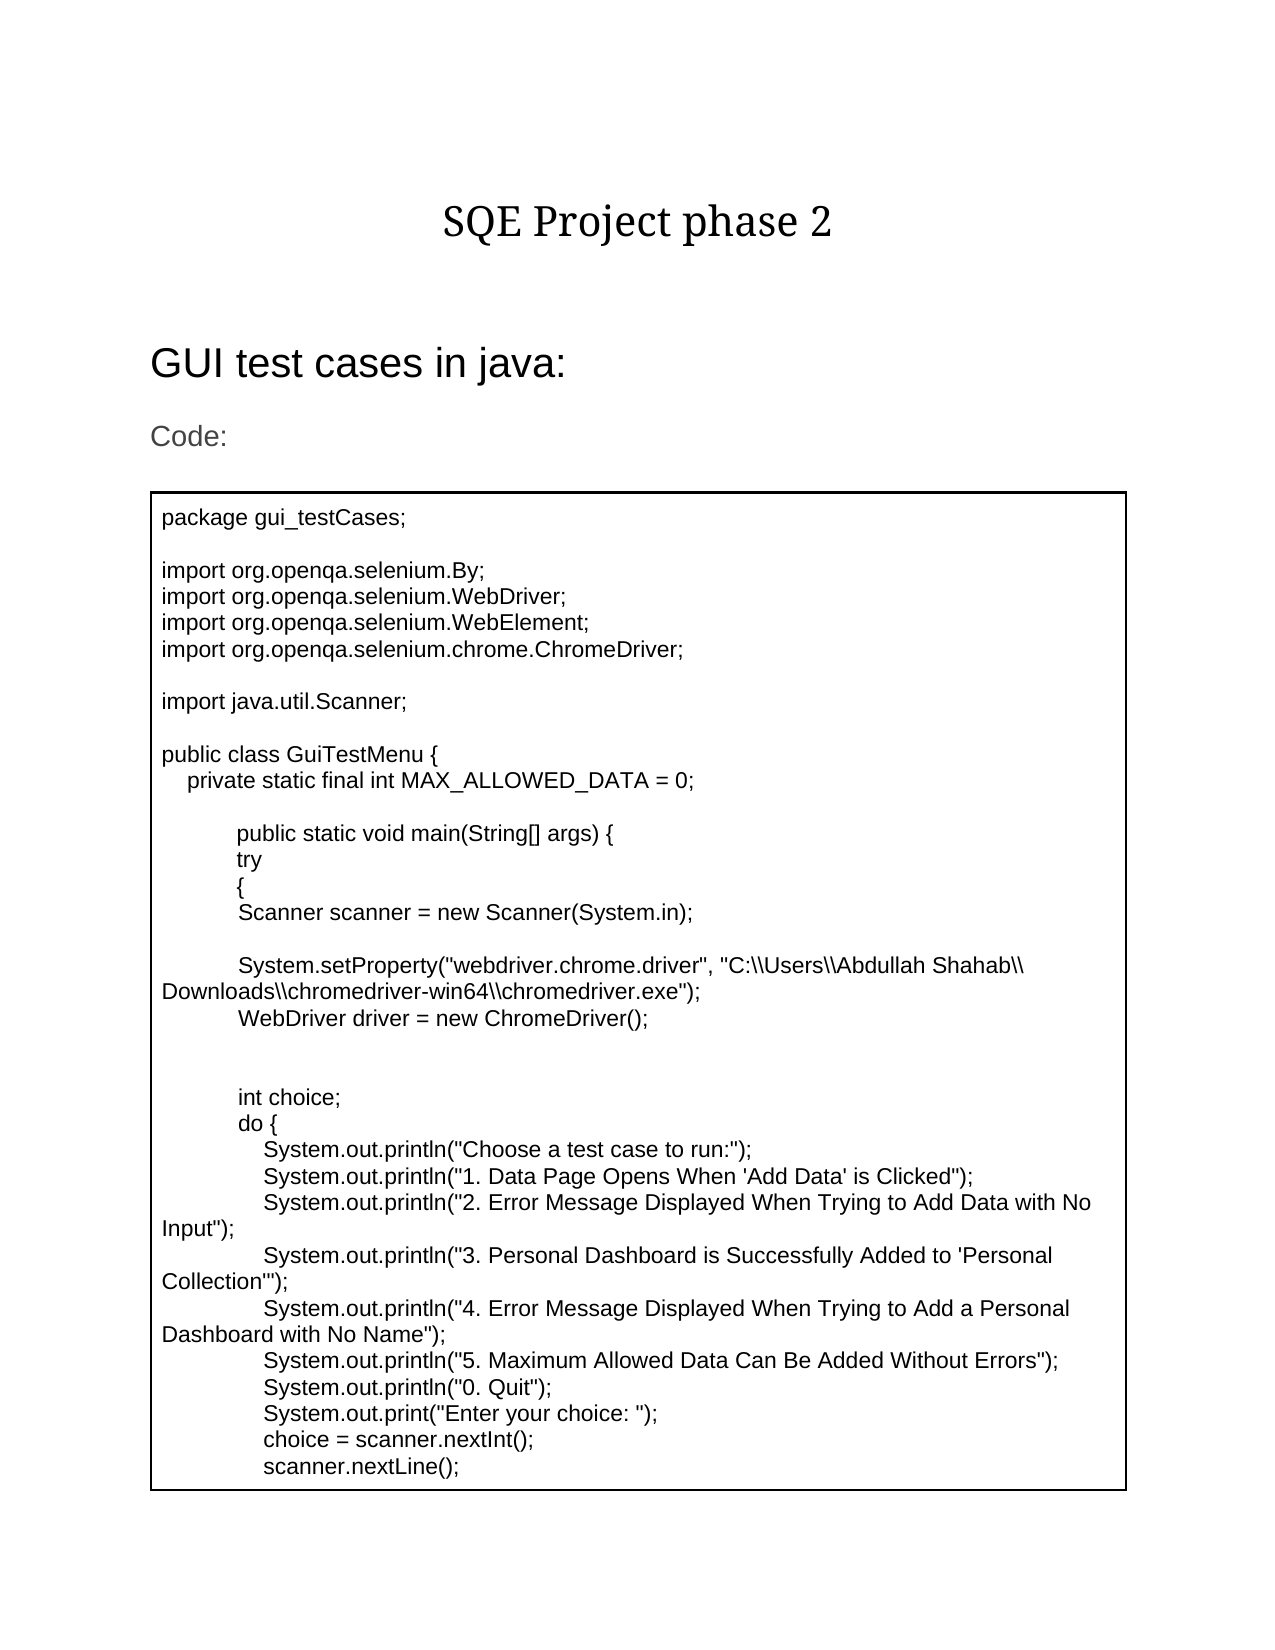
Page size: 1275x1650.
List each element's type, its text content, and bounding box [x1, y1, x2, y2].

subtitle GUI test cases in java: [150, 338, 1125, 386]
subtitle SQE Project phase 2 [150, 192, 1125, 296]
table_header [152, 494, 1125, 1489]
subtitle Code: [150, 419, 1125, 453]
